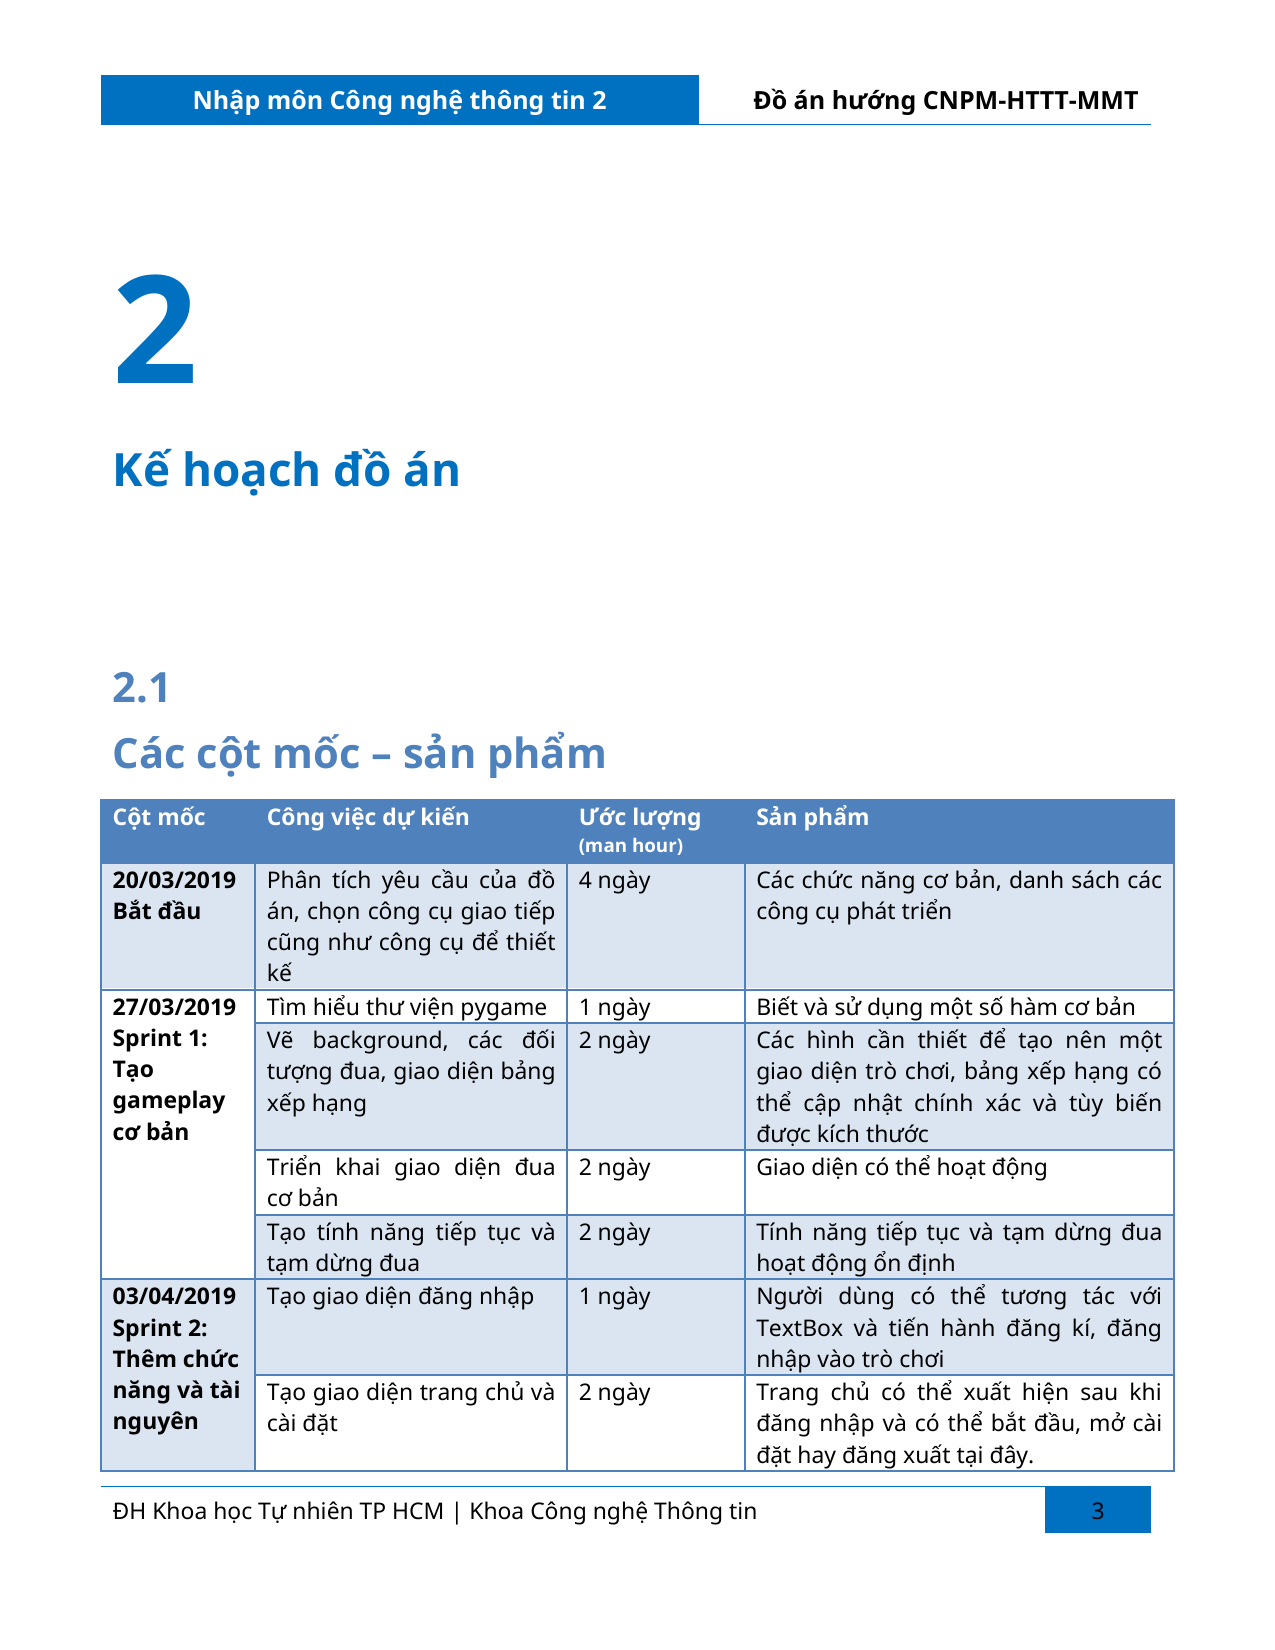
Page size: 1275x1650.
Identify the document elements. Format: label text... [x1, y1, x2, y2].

table_cell 27/03/2019 Sprint 1: Tạo gameplay cơ bản [102, 991, 254, 1278]
table_header Công việc dự kiến [256, 801, 566, 859]
table_cell Tìm hiểu thư viện pygame [256, 991, 566, 1022]
table_cell 20/03/2019 Bắt đầu [102, 864, 254, 988]
table_cell 2 ngày [568, 1376, 744, 1470]
table_cell Người dùng có thể tương tác với TextBox và tiến hành đăng kí, đăng nhập vào trò chơi [746, 1280, 1173, 1374]
table_cell Các hình cần thiết để tạo nên một giao diện trò chơi, bảng xếp hạng có thể cập nhật chính xác và tùy biến được kích thước [746, 1024, 1173, 1149]
table_cell Các chức năng cơ bản, danh sách các công cụ phát triển [746, 864, 1173, 988]
table_cell Biết và sử dụng một số hàm cơ bản [746, 991, 1173, 1022]
table_cell 2 ngày [568, 1024, 744, 1149]
subtitle Các cột mốc – sản phẩm [112, 658, 1162, 780]
table_cell Trang chủ có thể xuất hiện sau khi đăng nhập và có thể bắt đầu, mở cài đặt hay đăng xuất tại đây. [746, 1376, 1173, 1470]
table_cell Tạo tính năng tiếp tục và tạm dừng đua [256, 1216, 566, 1278]
table_header Sản phẩm [746, 801, 1173, 859]
table_cell Vẽ background, các đối tượng đua, giao diện bảng xếp hạng [256, 1024, 566, 1149]
table_cell Phân tích yêu cầu của đồ án, chọn công cụ giao tiếp cũng như công cụ để thiết kế [256, 864, 566, 988]
table_header Ước lượng (man hour) [568, 801, 744, 859]
table_cell 2 ngày [568, 1216, 744, 1278]
subtitle Kế hoạch đồ án [112, 223, 1162, 499]
table_cell 03/04/2019 Sprint 2: Thêm chức năng và tài nguyên [102, 1280, 254, 1470]
table_cell Tạo giao diện trang chủ và cài đặt [256, 1376, 566, 1470]
table_cell 1 ngày [568, 1280, 744, 1374]
table_cell Tạo giao diện đăng nhập [256, 1280, 566, 1374]
table_cell 4 ngày [568, 864, 744, 988]
table_cell Triển khai giao diện đua cơ bản [256, 1151, 566, 1213]
table_cell 2 ngày [568, 1151, 744, 1213]
table_cell Giao diện có thể hoạt động [746, 1151, 1173, 1213]
table_cell Tính năng tiếp tục và tạm dừng đua hoạt động ổn định [746, 1216, 1173, 1278]
table_header Cột mốc [102, 801, 254, 859]
table_cell 1 ngày [568, 991, 744, 1022]
